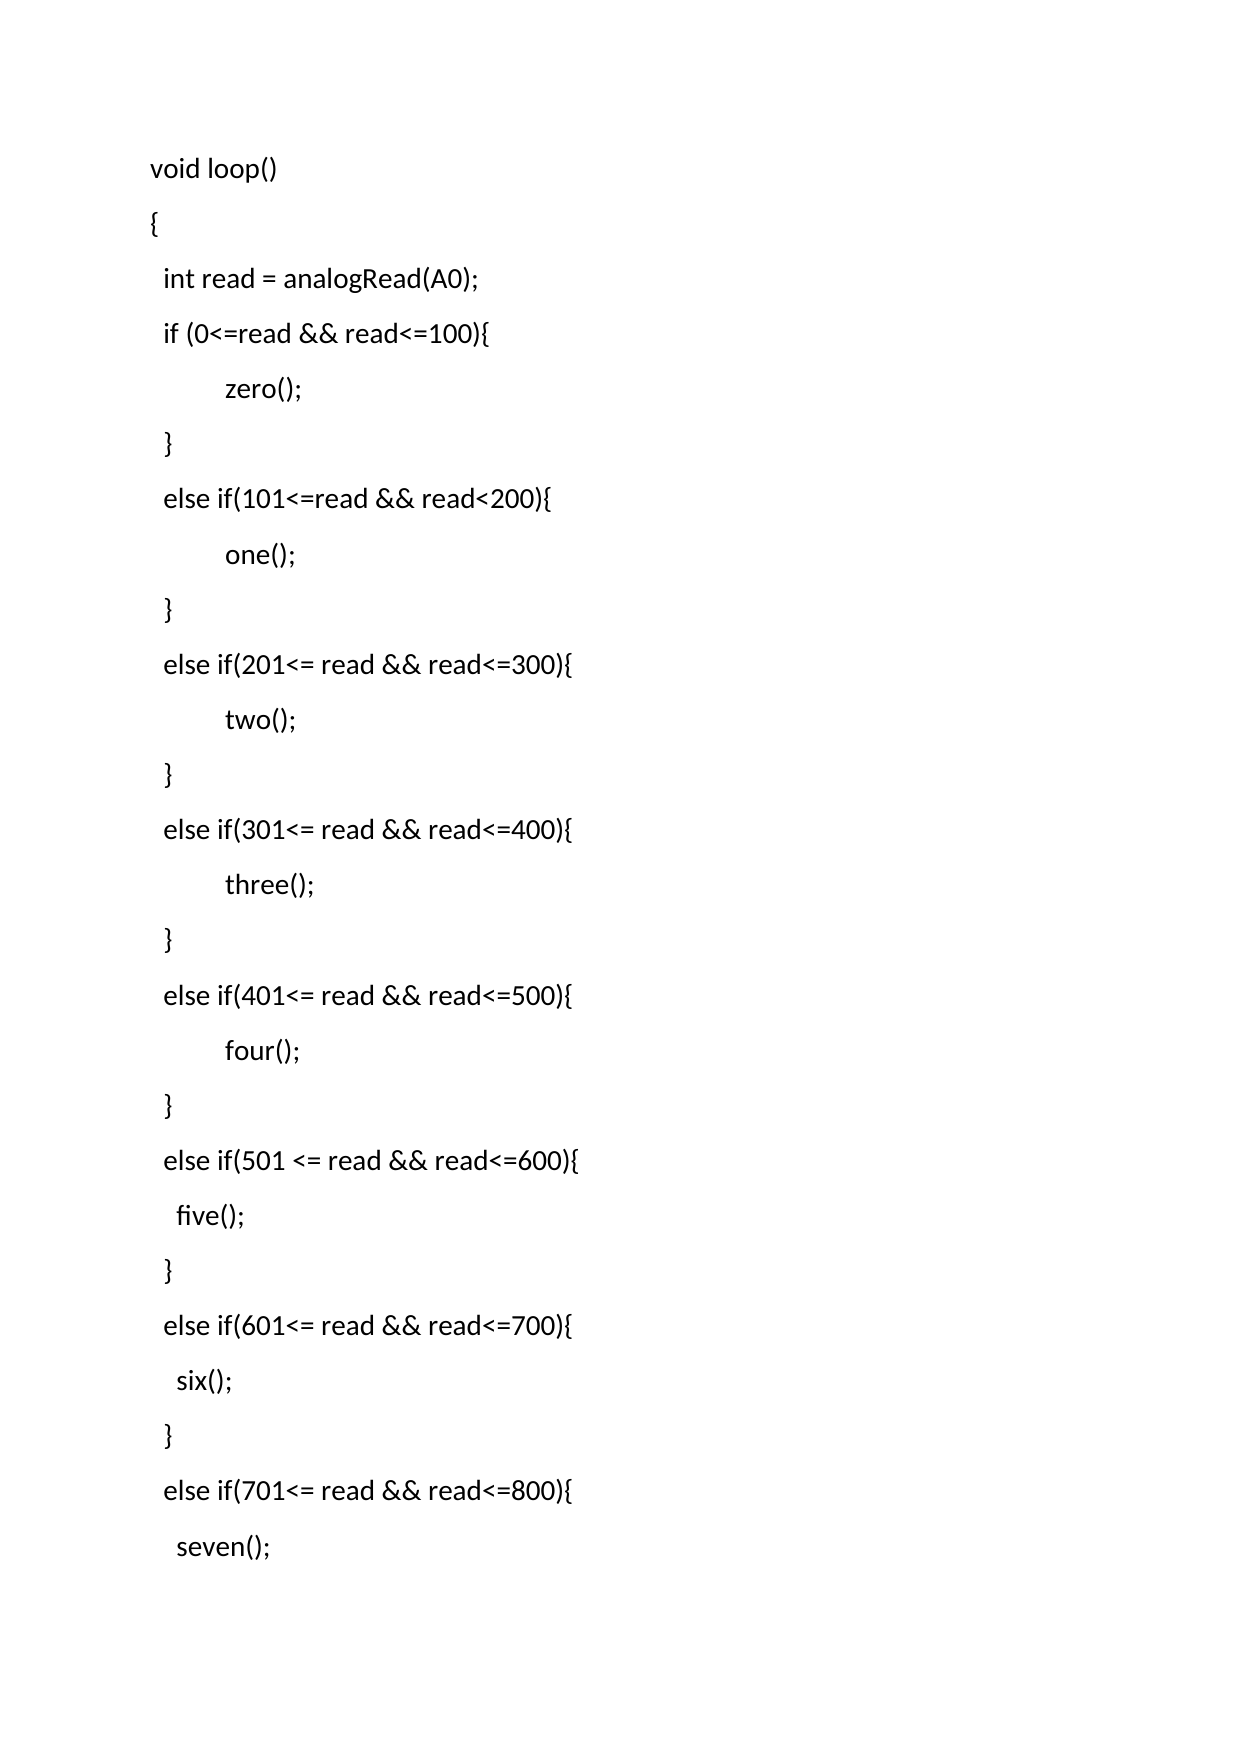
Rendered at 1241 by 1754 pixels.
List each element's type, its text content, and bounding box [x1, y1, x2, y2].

text } [150, 591, 1090, 626]
text } [150, 1252, 1090, 1288]
text else if(101<=read && read<200){ [150, 481, 1090, 516]
text else if(701<= read && read<=800){ [150, 1472, 1090, 1508]
text else if(301<= read && read<=400){ [150, 811, 1090, 847]
text else if(501 <= read && read<=600){ [150, 1142, 1090, 1177]
text zero(); [150, 370, 1090, 406]
text one(); [150, 536, 1090, 571]
text else if(201<= read && read<=300){ [150, 646, 1090, 682]
text } [150, 1087, 1090, 1122]
text } [150, 756, 1090, 792]
text int read = analogRead(A0); [150, 260, 1090, 296]
text } [150, 426, 1090, 461]
text } [150, 921, 1090, 957]
text three(); [150, 866, 1090, 902]
text seven(); [150, 1528, 1090, 1563]
text if (0<=read && read<=100){ [150, 315, 1090, 351]
text four(); [150, 1032, 1090, 1067]
text else if(401<= read && read<=500){ [150, 977, 1090, 1012]
text } [150, 1417, 1090, 1453]
text two(); [150, 701, 1090, 737]
text five(); [150, 1197, 1090, 1233]
text six(); [150, 1362, 1090, 1398]
text void loop() [150, 150, 1090, 186]
text else if(601<= read && read<=700){ [150, 1307, 1090, 1343]
text { [150, 205, 1090, 241]
